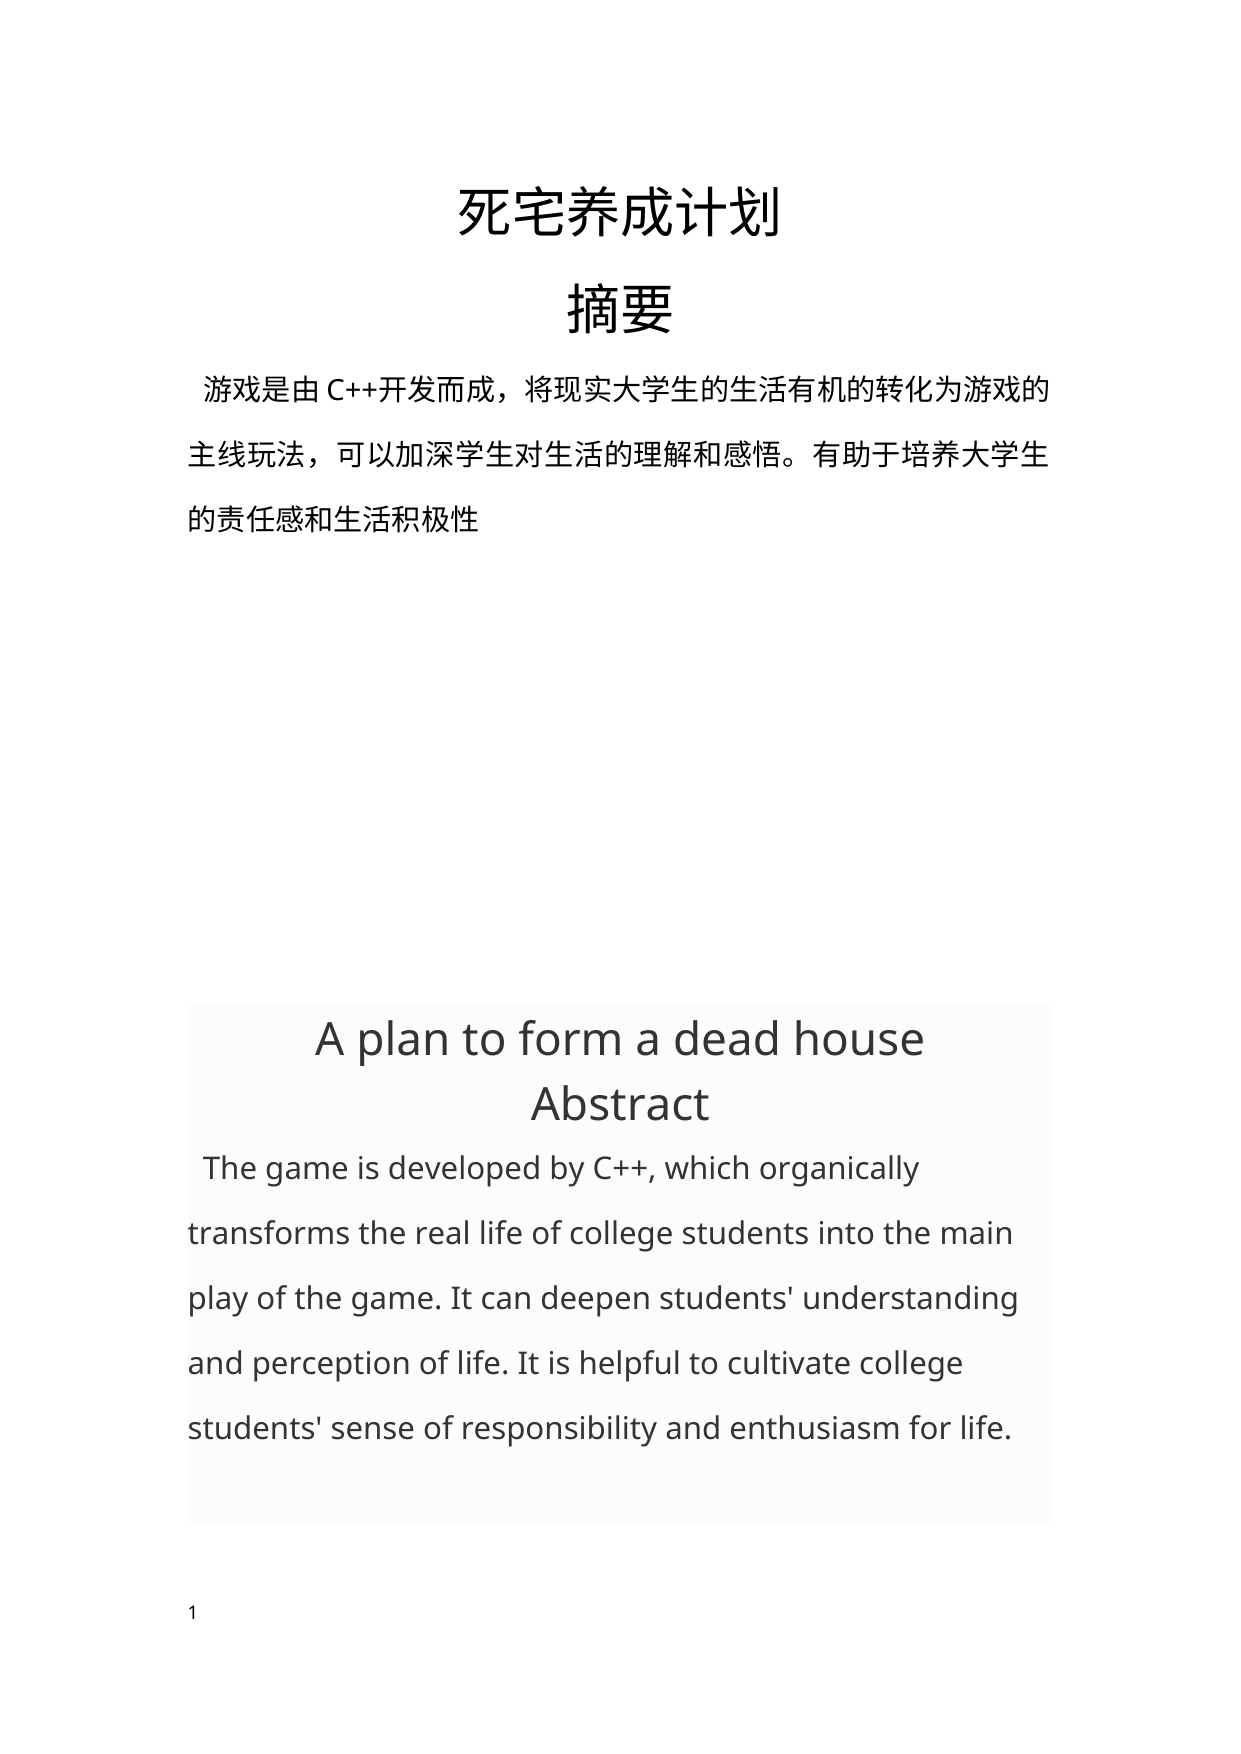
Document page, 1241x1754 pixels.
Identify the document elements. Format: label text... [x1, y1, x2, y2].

text 死宅养成计划 [187, 160, 1053, 257]
text 摘要 [187, 257, 1053, 355]
text Abstract [187, 1070, 1053, 1135]
text The game is developed by C++, which organically transforms the real life of college students into the main play of the game. It can deepen students' understanding and perception of life. It is helpful to cultivate college students' sense of responsibility and enthusiasm for life. [187, 1135, 1053, 1460]
text A plan to form a dead house [187, 1005, 1053, 1070]
text 游戏是由C++开发而成，将现实大学生的生活有机的转化为游戏的主线玩法，可以加深学生对生活的理解和感悟。有助于培养大学生的责任感和生活积极性 [187, 355, 1053, 550]
